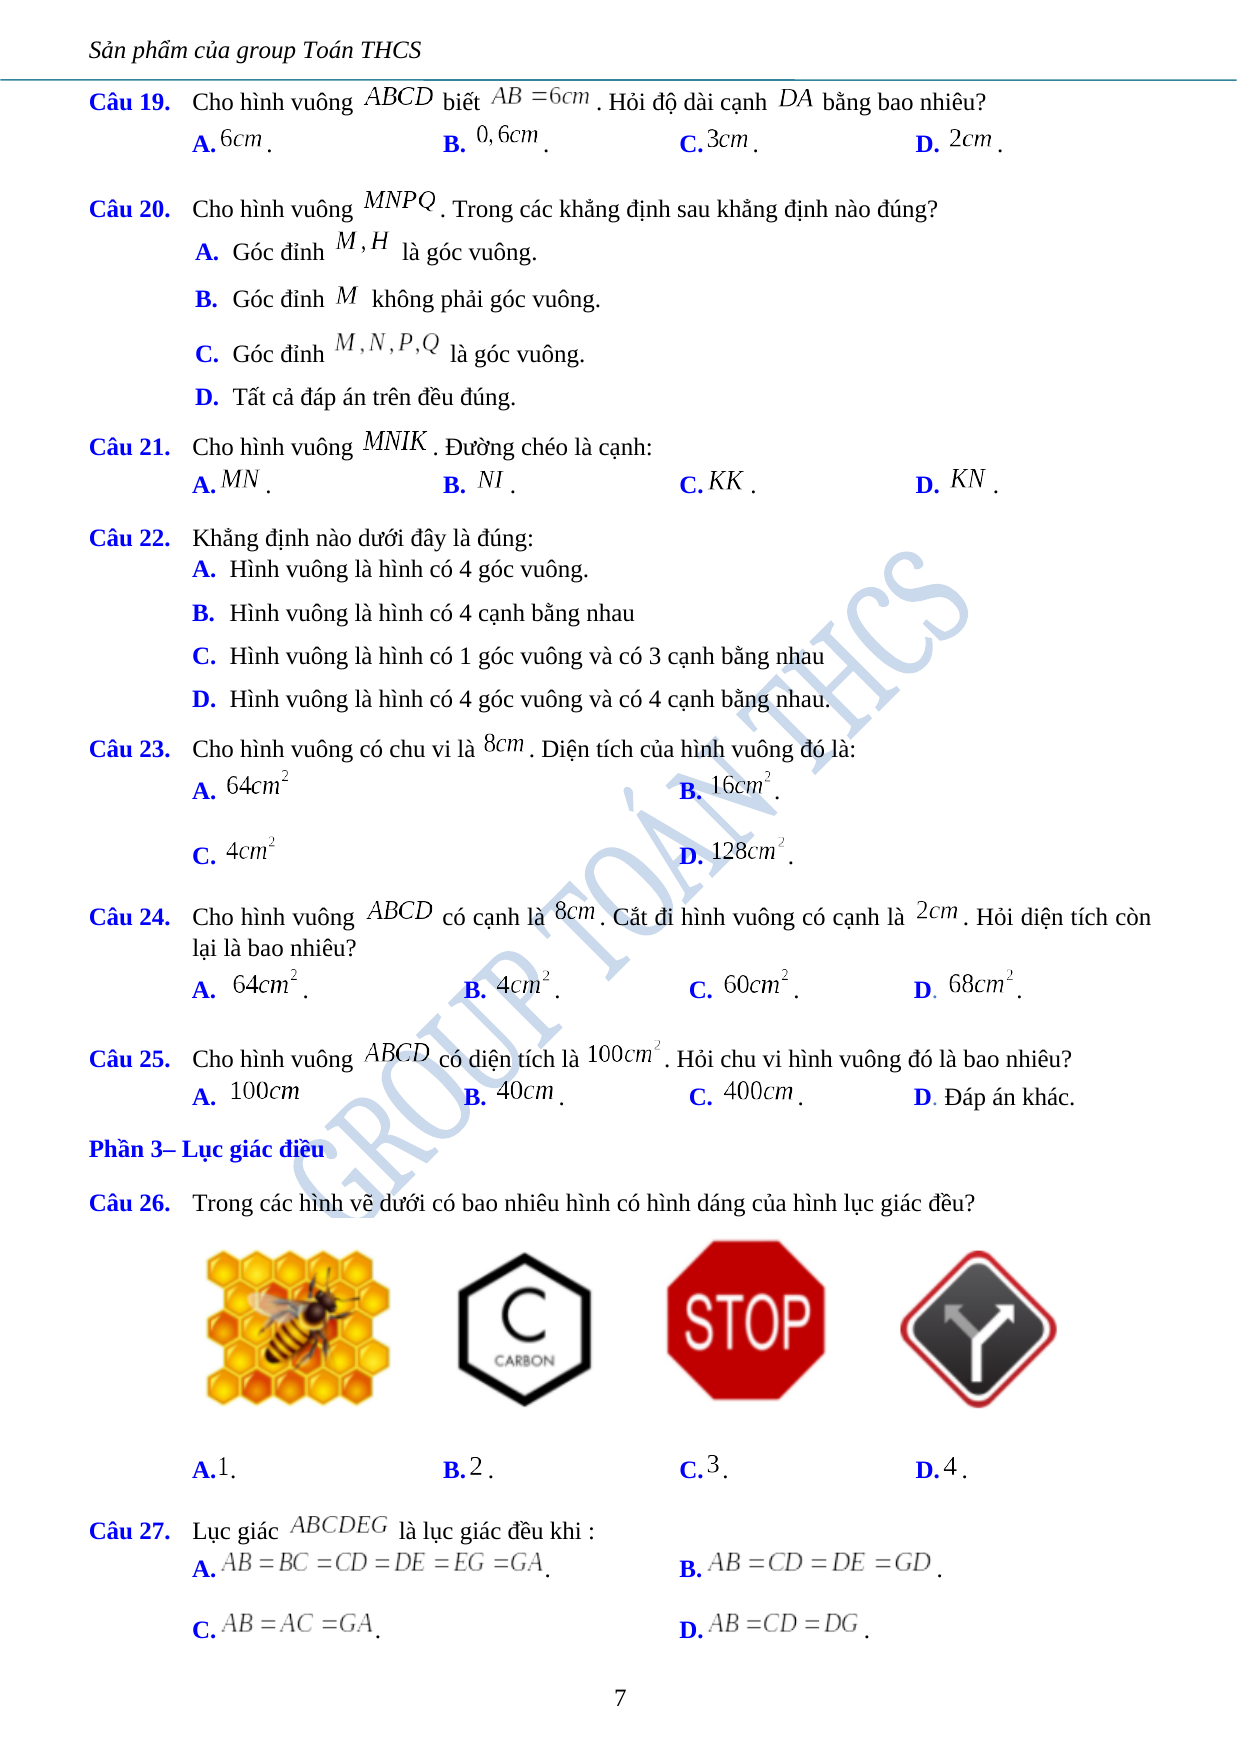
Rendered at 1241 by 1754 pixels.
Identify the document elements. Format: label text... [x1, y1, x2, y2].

list Góc đỉnh không phải góc vuông. [195, 280, 1152, 313]
text C.. D.. [192, 1608, 1152, 1643]
text Phần 3– Lục giác điều [88, 1134, 1152, 1162]
text A. B. . C. . D. Đáp án khác. [88, 1075, 1152, 1111]
text A. . B. . C. . D. . [192, 964, 1152, 1003]
list Tất cả đáp án trên đều đúng. [195, 382, 1152, 411]
list Hình vuông là hình có 1 góc vuông và có 3 cạnh bằng nhau [192, 641, 1152, 669]
text C. D. . [192, 830, 1152, 870]
list Cho hình vuông biết . Hỏi độ dài cạnh bằng bao nhiêu? [88, 81, 1152, 116]
list Góc đỉnh là góc vuông. [195, 328, 1152, 367]
list Cho hình vuông có diện tích là . Hỏi chu vi hình vuông đó là bao nhiêu? [88, 1033, 1152, 1073]
list Hình vuông là hình có 4 cạnh bằng nhau [192, 598, 1152, 626]
list Lục giác là lục giác đều khi : [88, 1509, 1152, 1545]
picture [177, 1218, 1068, 1424]
list Khẳng định nào dưới đây là đúng: [88, 523, 1152, 552]
text A. B. . [192, 765, 1152, 805]
text A.. B.. C.. D.. [192, 1448, 1152, 1484]
text A.. B. . C.. D. . [192, 463, 1152, 498]
list Cho hình vuông có chu vi là . Diện tích của hình vuông đó là: [88, 727, 1152, 763]
list Hình vuông là hình có 4 góc vuông và có 4 cạnh bằng nhau. [192, 684, 1152, 713]
list Hình vuông là hình có 4 góc vuông. [192, 554, 1152, 583]
list Trong các hình vẽ dưới có bao nhiêu hình có hình dáng của hình lục giác đều? [88, 1188, 1152, 1216]
list Cho hình vuông . Đường chéo là cạnh: [88, 425, 1152, 461]
text A.. B.. [192, 1547, 1152, 1583]
list Cho hình vuông có cạnh là . Cắt đi hình vuông có cạnh là . Hỏi diện tích còn lại là bao nhiêu? [88, 895, 1152, 961]
text A.. B. . C.. D. . [192, 118, 1152, 158]
list Cho hình vuông . Trong các khẳng định sau khẳng định nào đúng? [88, 183, 1152, 223]
list Góc đỉnh là góc vuông. [195, 226, 1152, 265]
